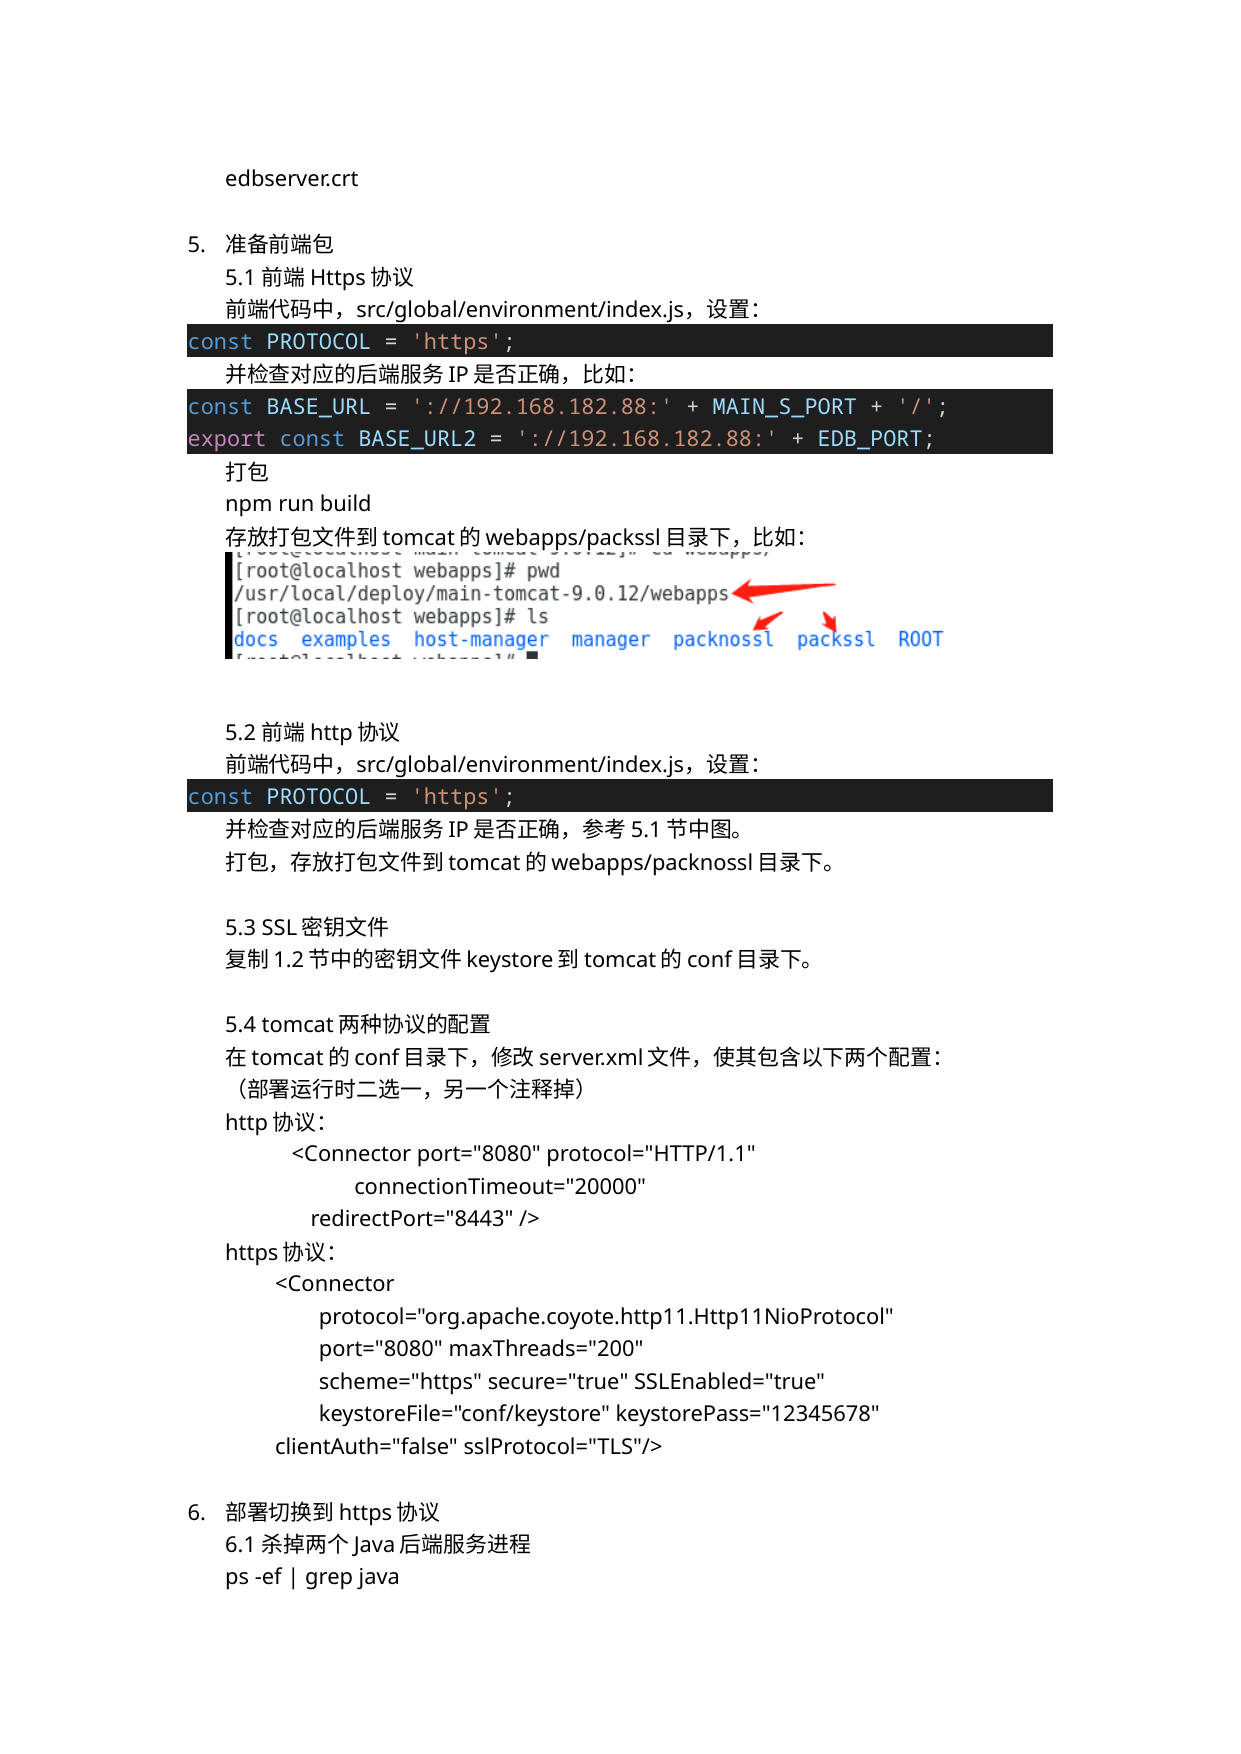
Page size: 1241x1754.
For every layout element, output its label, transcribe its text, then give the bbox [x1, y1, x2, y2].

list scheme="https" secure="true" SSLEnabled="true" [225, 1364, 1053, 1397]
list 存放打包文件到tomcat的webapps/packssl目录下，比如： [225, 519, 1053, 552]
list http协议： [225, 1104, 1053, 1137]
text export const BASE_URL2 = '://192.168.182.88:' + EDB_PORT; [187, 422, 1053, 454]
list 5.4 tomcat两种协议的配置 [225, 1007, 1053, 1039]
list 5.3 SSL密钥文件 [225, 909, 1053, 942]
list ps -ef | grep java [225, 1559, 1053, 1592]
list （部署运行时二选一，另一个注释掉） [225, 1072, 1053, 1104]
text const PROTOCOL = 'https'; [187, 324, 1053, 357]
list 前端代码中，src/global/environment/index.js，设置： [225, 747, 1053, 779]
text const PROTOCOL = 'https'; [187, 779, 1053, 812]
list clientAuth="false" sslProtocol="TLS"/> [225, 1429, 1053, 1462]
list 打包，存放打包文件到tomcat的webapps/packnossl目录下。 [225, 844, 1053, 877]
text const BASE_URL = '://192.168.182.88:' + MAIN_S_PORT + '/'; [187, 389, 1053, 422]
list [225, 162, 1053, 194]
list 复制1.2节中的密钥文件keystore到tomcat的conf目录下。 [225, 942, 1053, 974]
list <Connector [225, 1267, 1053, 1299]
list redirectPort="8443" /> [225, 1202, 1053, 1234]
list https协议： [225, 1234, 1053, 1267]
list protocol="org.apache.coyote.http11.Http11NioProtocol" [225, 1299, 1053, 1332]
list port="8080" maxThreads="200" [225, 1332, 1053, 1364]
list 6.1 杀掉两个Java后端服务进程 [225, 1527, 1053, 1559]
picture [225, 552, 1020, 659]
list 在tomcat的conf目录下，修改server.xml文件，使其包含以下两个配置： [225, 1039, 1053, 1072]
list <Connector port="8080" protocol="HTTP/1.1" [225, 1137, 1053, 1169]
list npm run build [225, 487, 1053, 519]
list keystoreFile="conf/keystore" keystorePass="12345678" [225, 1397, 1053, 1429]
list 部署切换到https协议 [187, 1494, 1053, 1527]
list 打包 [225, 454, 1053, 487]
list 并检查对应的后端服务IP是否正确，参考5.1节中图。 [225, 812, 1053, 844]
list 并检查对应的后端服务IP是否正确，比如： [225, 357, 1053, 389]
list 5.2 前端http协议 [225, 714, 1053, 747]
list 5.1 前端Https协议 [225, 259, 1053, 292]
list connectionTimeout="20000" [225, 1169, 1053, 1202]
list 前端代码中，src/global/environment/index.js，设置： [225, 292, 1053, 324]
list 准备前端包 [187, 227, 1053, 259]
